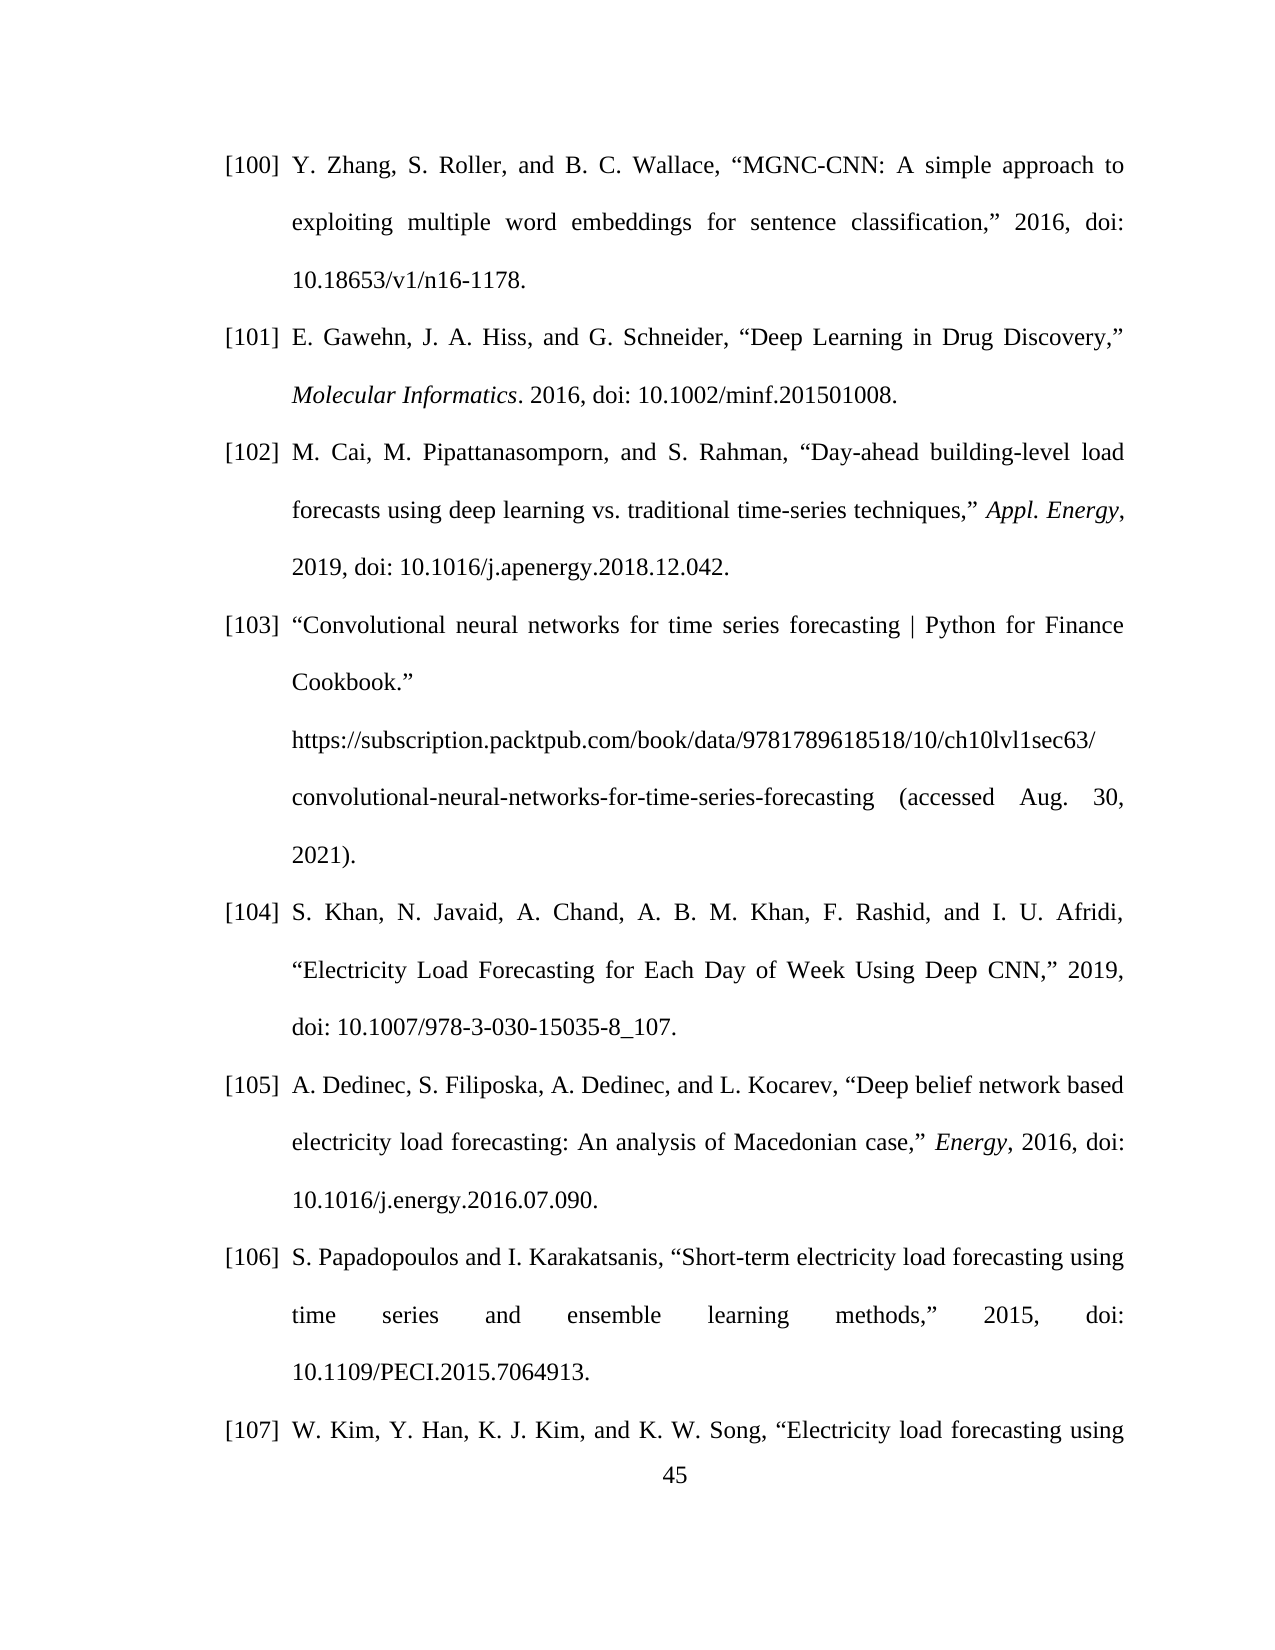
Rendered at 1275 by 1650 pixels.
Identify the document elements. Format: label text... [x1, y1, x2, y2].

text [225, 1415, 1125, 1444]
text [102] M. Cai, M. Pipattanasomporn, and S. Rahman, “Day-ahead building-level load forecasts using deep learning vs. traditional time-series techniques,” Appl. Energy, 2019, doi: 10.1016/j.apenergy.2018.12.042. [225, 437, 1125, 581]
text [100] Y. Zhang, S. Roller, and B. C. Wallace, “MGNC-CNN: A simple approach to exploiting multiple word embeddings for sentence classification,” 2016, doi: 10.18653/v1/n16-1178. [225, 150, 1125, 294]
text [105] A. Dedinec, S. Filiposka, A. Dedinec, and L. Kocarev, “Deep belief network based electricity load forecasting: An analysis of Macedonian case,” Energy, 2016, doi: 10.1016/j.energy.2016.07.090. [225, 1070, 1125, 1214]
text [103] “Convolutional neural networks for time series forecasting | Python for Finance Cookbook.” https://subscription.packtpub.com/book/data/9781789618518/10/ch10lvl1sec63/convolutional-neural-networks-for-time-series-forecasting (accessed Aug. 30, 2021). [225, 610, 1125, 869]
text [104] S. Khan, N. Javaid, A. Chand, A. B. M. Khan, F. Rashid, and I. U. Afridi, “Electricity Load Forecasting for Each Day of Week Using Deep CNN,” 2019, doi: 10.1007/978-3-030-15035-8_107. [225, 897, 1125, 1041]
text [106] S. Papadopoulos and I. Karakatsanis, “Short-term electricity load forecasting using time series and ensemble learning methods,” 2015, doi: 10.1109/PECI.2015.7064913. [225, 1242, 1125, 1386]
text [101] E. Gawehn, J. A. Hiss, and G. Schneider, “Deep Learning in Drug Discovery,” Molecular Informatics. 2016, doi: 10.1002/minf.201501008. [225, 322, 1125, 409]
